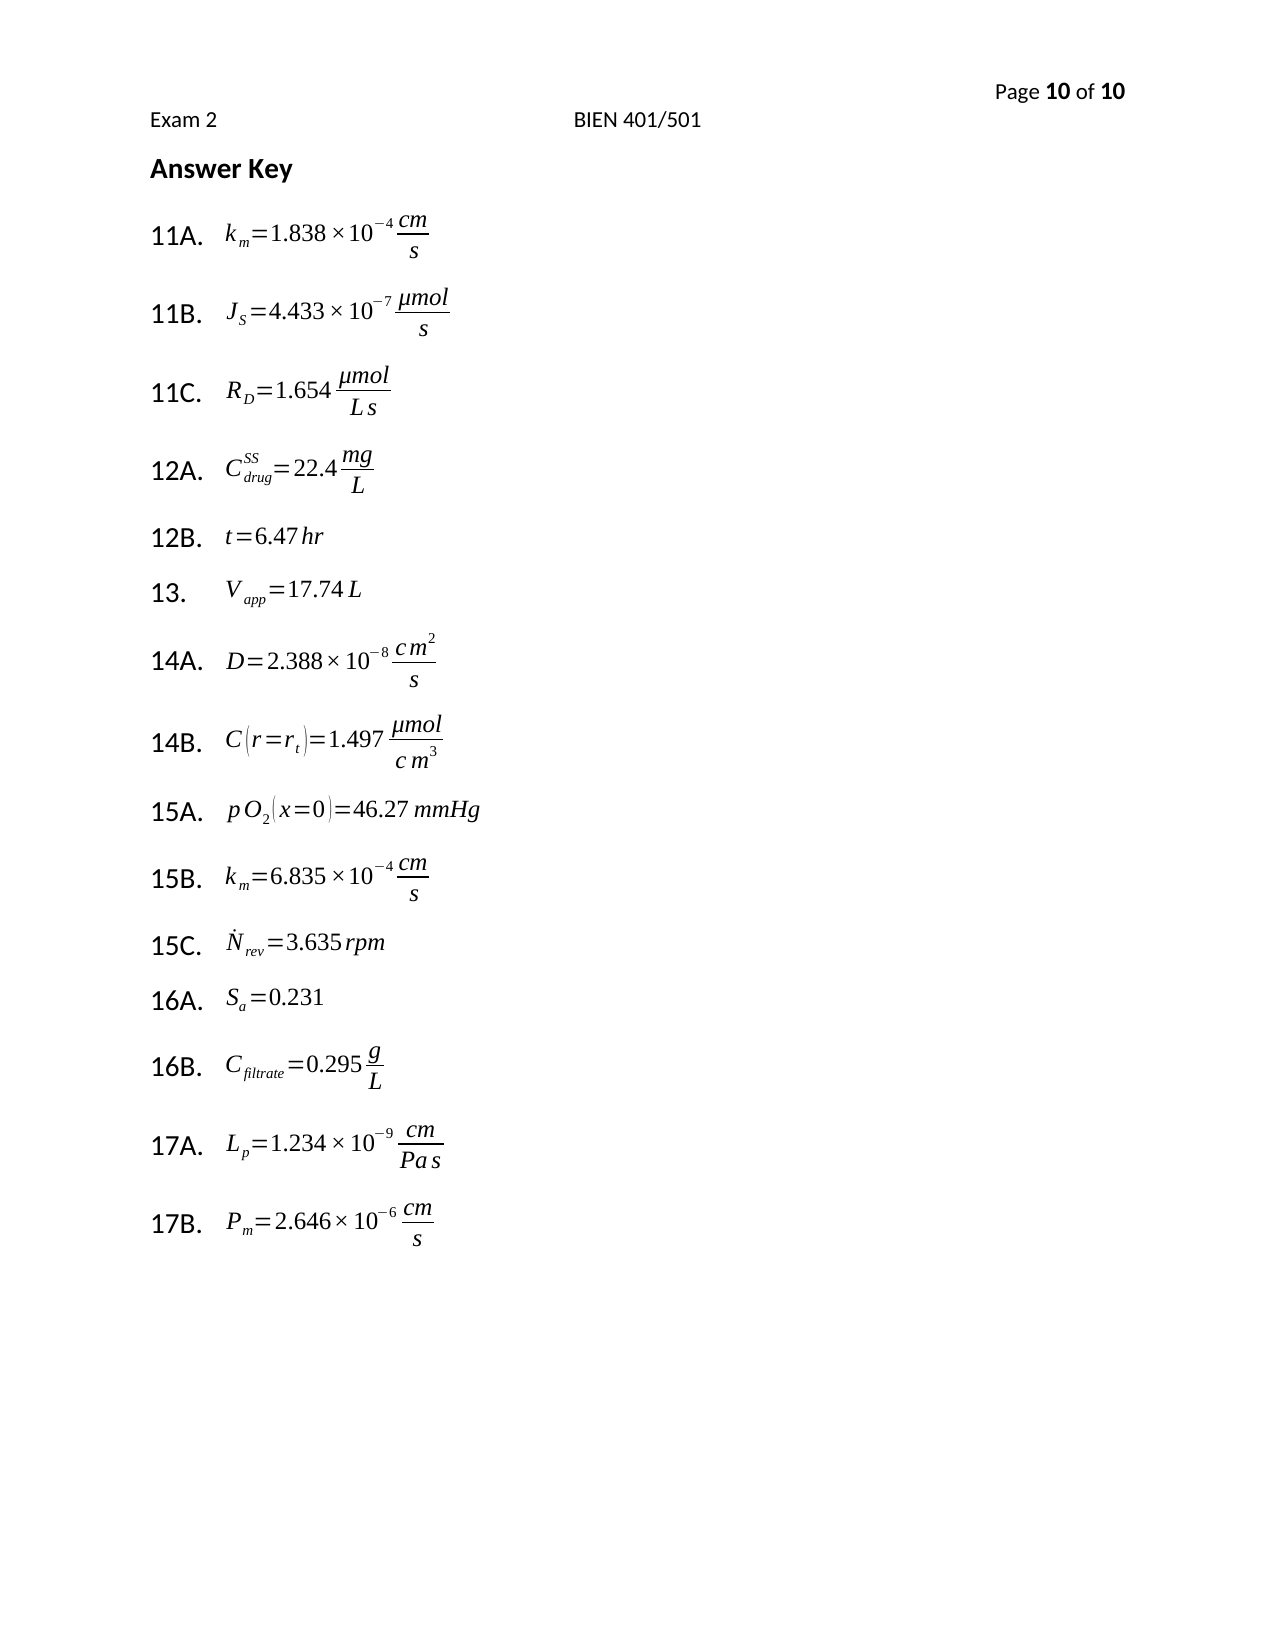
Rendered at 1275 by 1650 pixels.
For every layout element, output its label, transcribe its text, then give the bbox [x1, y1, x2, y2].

text 15B. [150, 848, 1125, 907]
text 12B. [150, 519, 1125, 554]
text 14B. [150, 711, 1125, 773]
text Answer Key [150, 150, 1125, 186]
text 14A. [150, 629, 1125, 692]
text 16B. [150, 1037, 1125, 1096]
text 15A. [150, 793, 1125, 829]
text 13. [150, 574, 1125, 609]
text 15C. [150, 927, 1125, 962]
text 11B. [150, 283, 1125, 342]
text 11A. [150, 205, 1125, 264]
text 11C. [150, 362, 1125, 421]
text 17B. [150, 1194, 1125, 1253]
text 12A. [150, 440, 1125, 499]
text 17A. [150, 1115, 1125, 1174]
text 16A. [150, 982, 1125, 1017]
